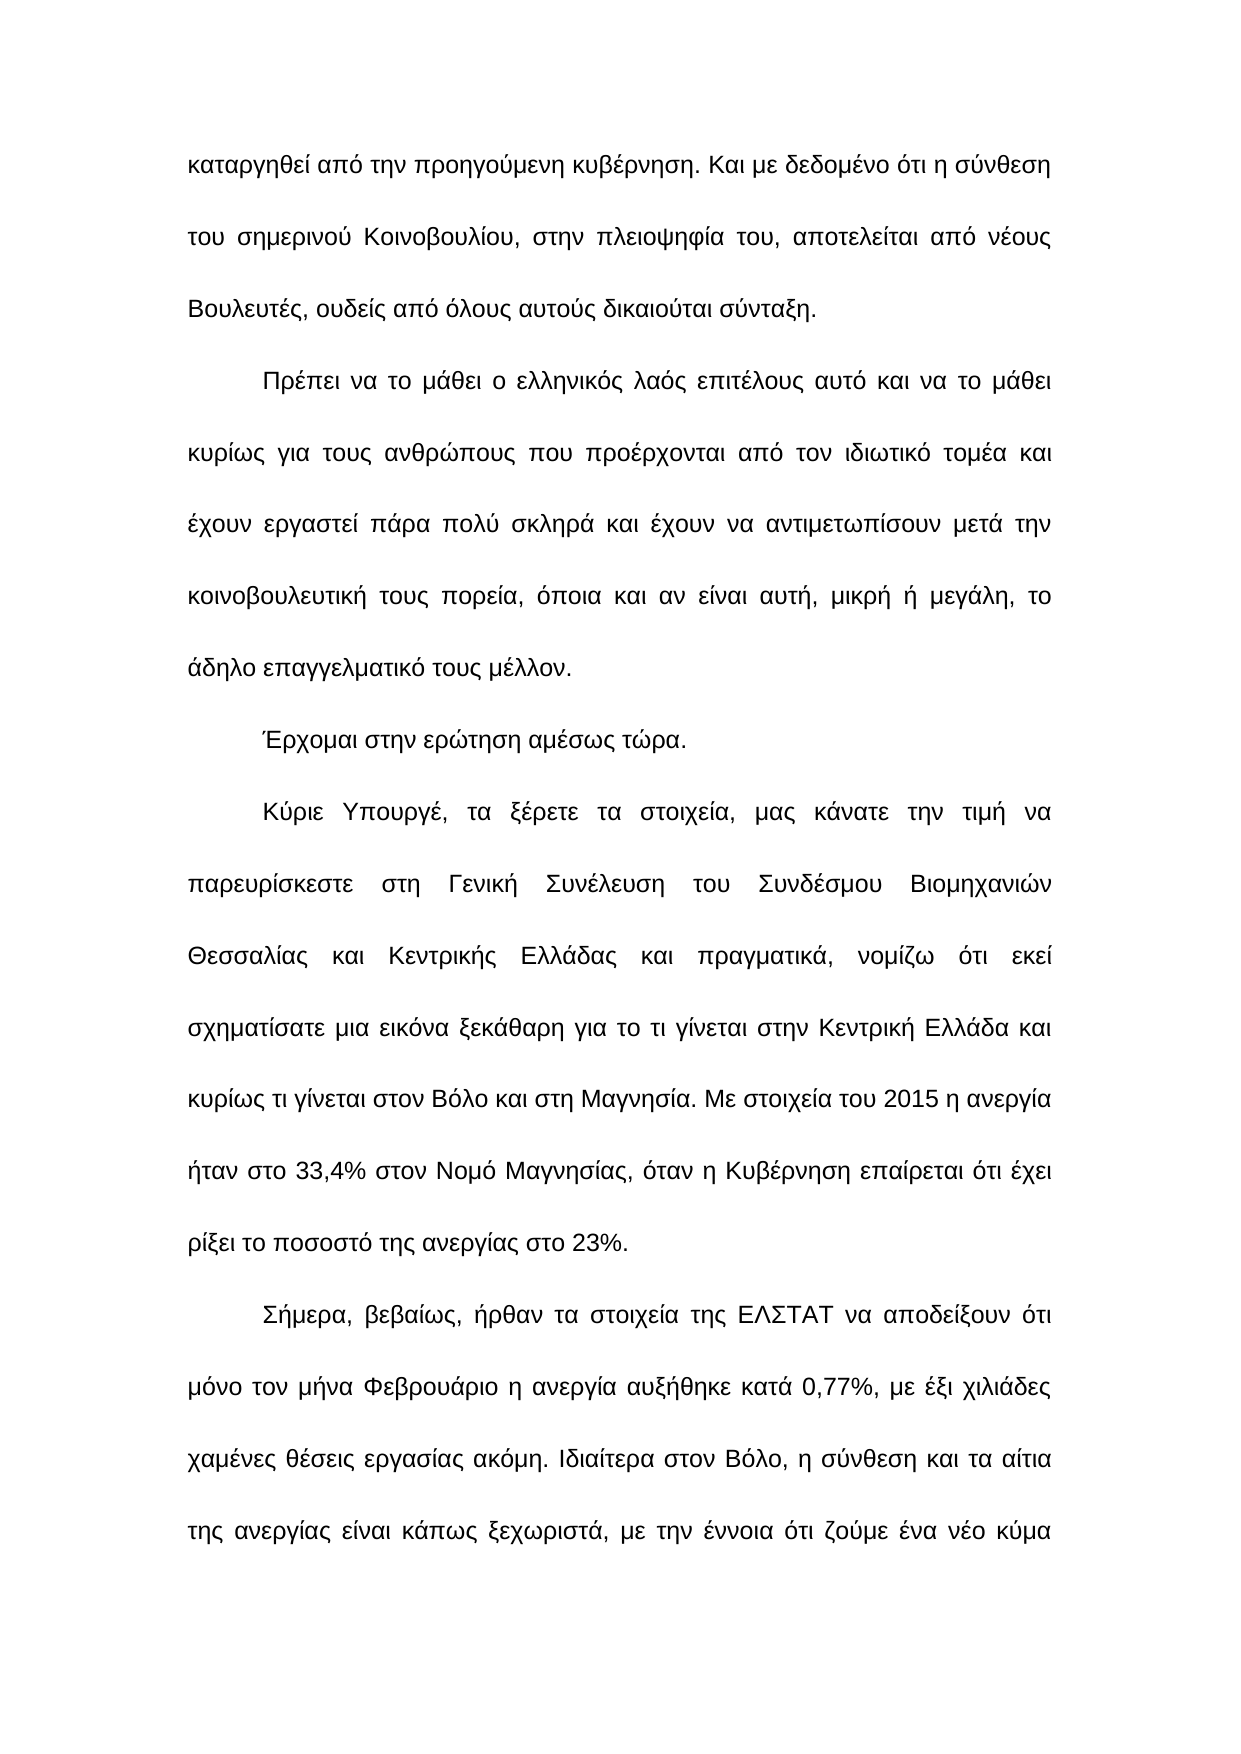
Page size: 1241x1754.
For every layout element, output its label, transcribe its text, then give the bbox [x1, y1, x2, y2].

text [187, 1300, 1053, 1544]
text Πρέπει να το μάθει ο ελληνικός λαός επιτέλους αυτό και να το μάθει κυρίως για τους ανθρώπους που προέρχονται από τον ιδιωτικό τομέα και έχουν εργαστεί πάρα πολύ σκληρά και έχουν να αντιμετωπίσουν μετά την κοινοβουλευτική τους πορεία, όποια και αν είναι αυτή, μικρή ή μεγάλη, το άδηλο επαγγελματικό τους μέλλον. [187, 366, 1053, 682]
text Έρχομαι στην ερώτηση αμέσως τώρα. [187, 725, 1053, 754]
text Κύριε Υπουργέ, τα ξέρετε τα στοιχεία, μας κάνατε την τιμή να παρευρίσκεστε στη Γενική Συνέλευση του Συνδέσμου Βιομηχανιών Θεσσαλίας και Κεντρικής Ελλάδας και πραγματικά, νομίζω ότι εκεί σχηματίσατε μια εικόνα ξεκάθαρη για το τι γίνεται στην Κεντρική Ελλάδα και κυρίως τι γίνεται στον Βόλο και στη Μαγνησία. Με στοιχεία του 2015 η ανεργία ήταν στο 33,4% στον Νομό Μαγνησίας, όταν η Κυβέρνηση επαίρεται ότι έχει ρίξει το ποσοστό της ανεργίας στο 23%. [187, 797, 1053, 1257]
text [187, 150, 1053, 322]
